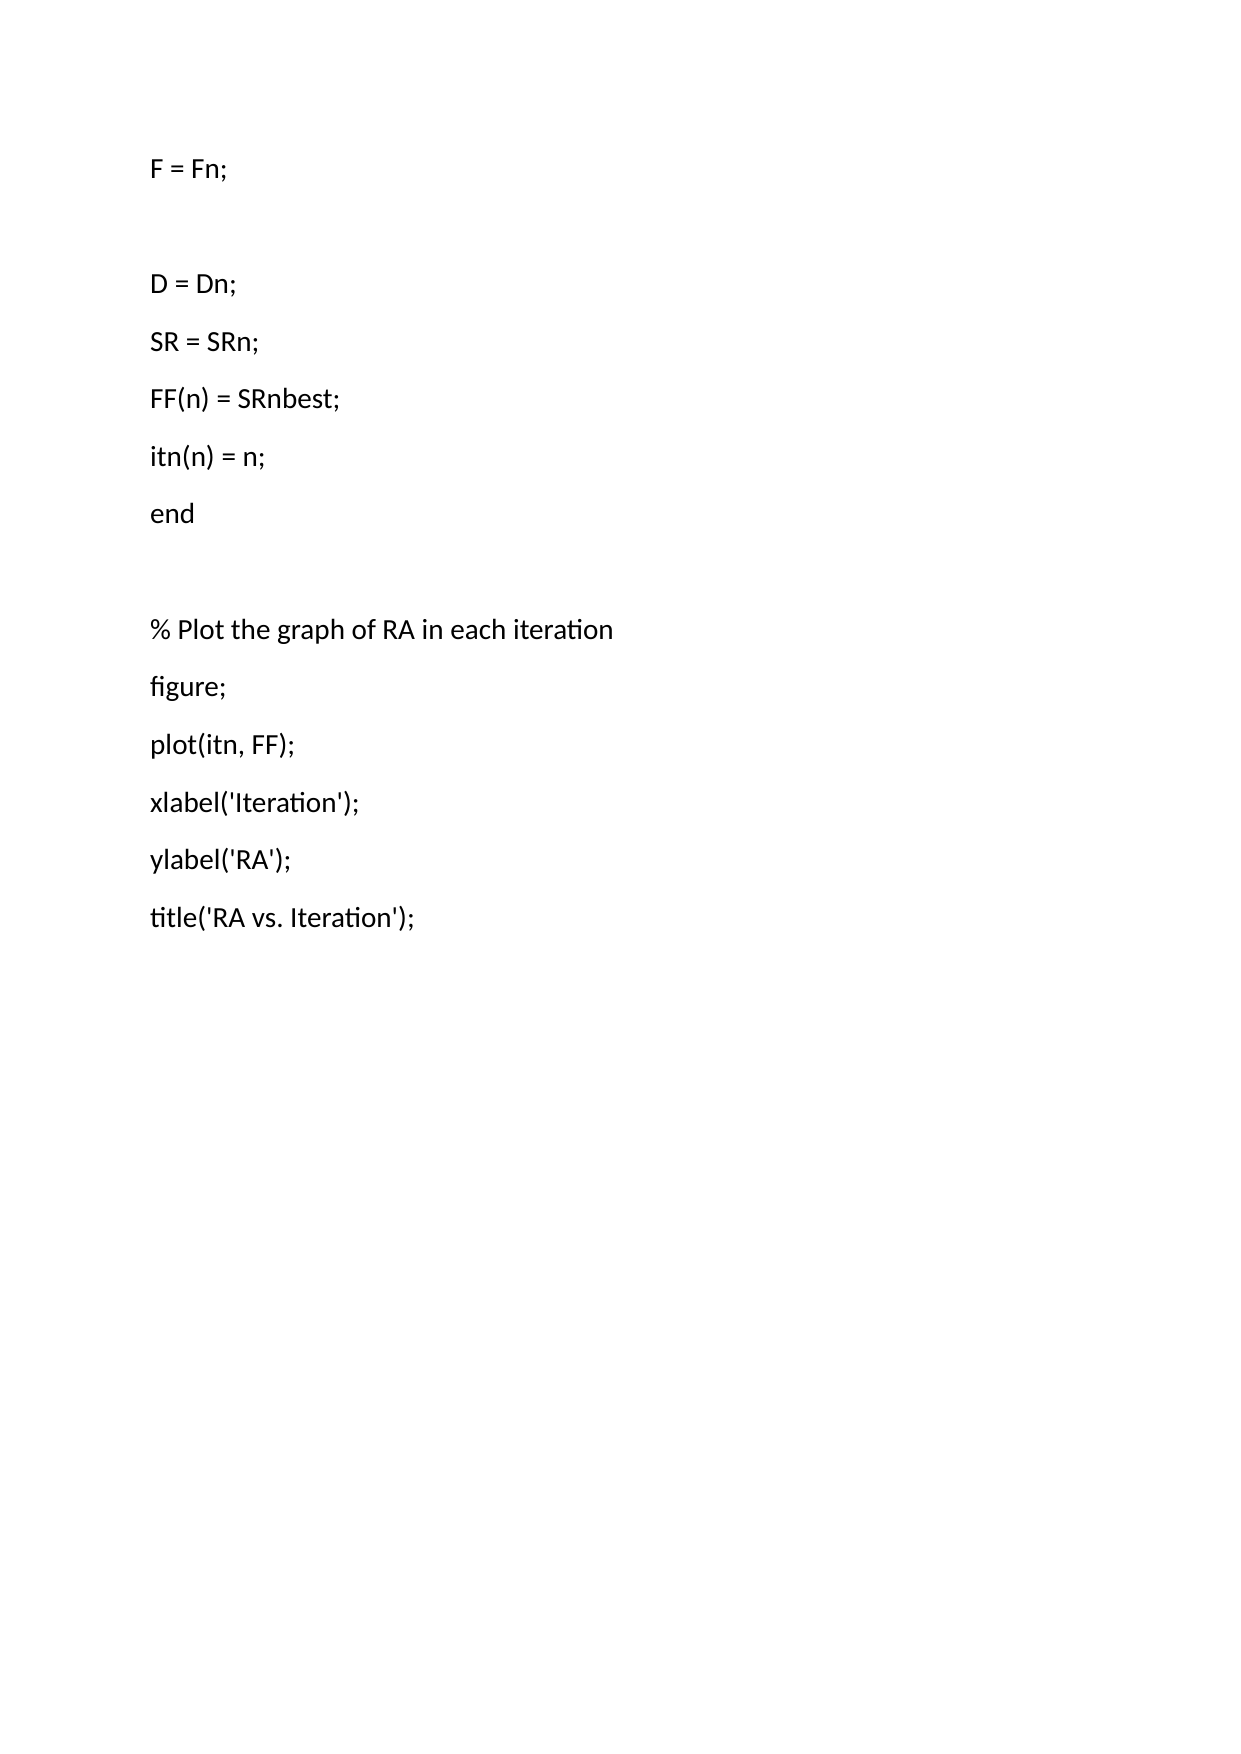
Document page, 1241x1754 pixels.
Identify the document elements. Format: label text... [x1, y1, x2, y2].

text SR = SRn; [150, 323, 1090, 358]
text end [150, 496, 1090, 531]
text title('RA vs. Iteration'); [150, 899, 1090, 934]
text figure; [150, 668, 1090, 704]
text xlabel('Iteration'); [150, 784, 1090, 819]
text % Plot the graph of RA in each iteration [150, 611, 1090, 646]
text plot(itn, FF); [150, 726, 1090, 762]
text ylabel('RA'); [150, 841, 1090, 877]
text FF(n) = SRnbest; [150, 380, 1090, 416]
text D = Dn; [150, 265, 1090, 301]
text itn(n) = n; [150, 438, 1090, 474]
text F = Fn; [150, 150, 1090, 186]
